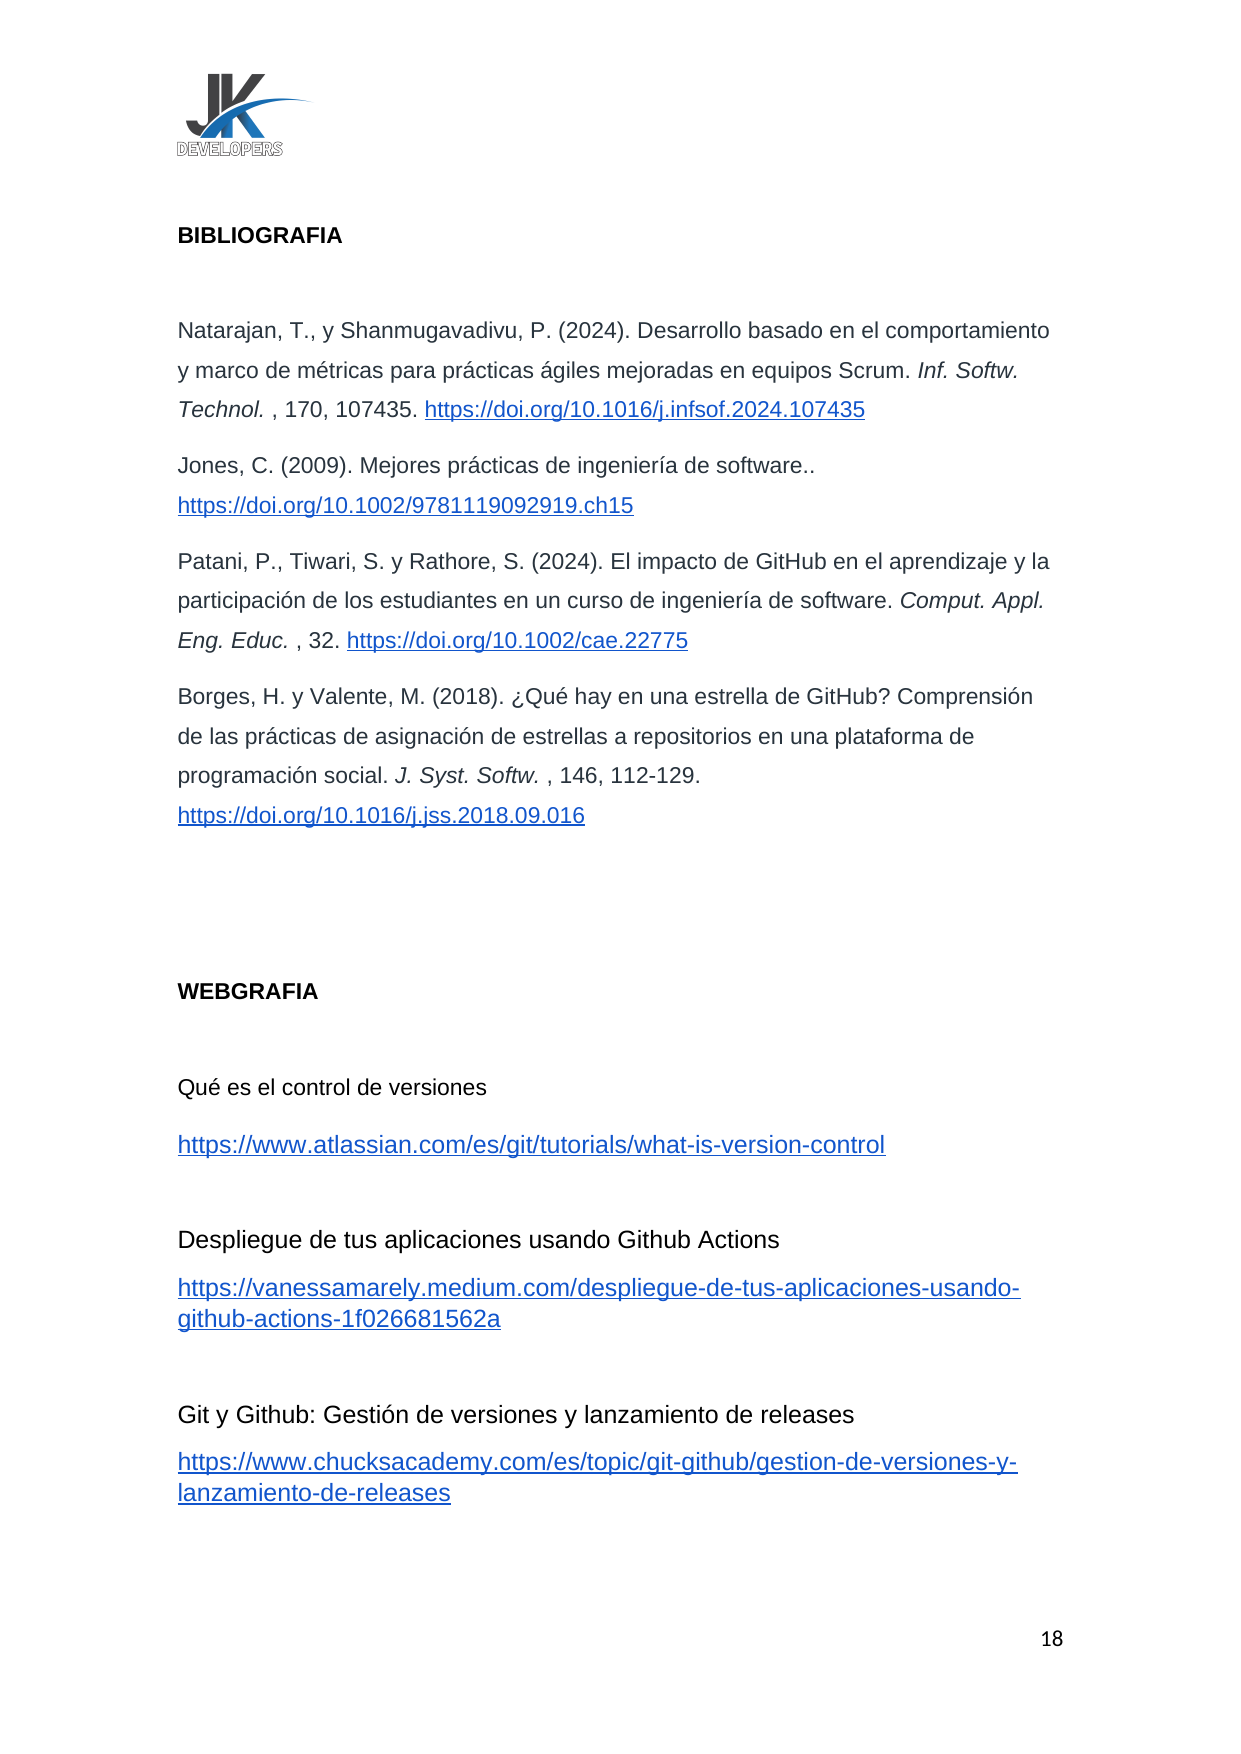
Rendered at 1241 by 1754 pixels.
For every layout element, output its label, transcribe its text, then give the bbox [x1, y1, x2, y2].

text Patani, P., Tiwari, S. y Rathore, S. (2024). El impacto de GitHub en el aprendizaje y la participación de los estudiantes en un curso de ingeniería de software. Comput. Appl. Eng. Educ. , 32. https://doi.org/10.1002/cae.22775 [177, 548, 1063, 653]
text Git y Github: Gestión de versiones y lanzamiento de releases [177, 1400, 1063, 1428]
text https://www.atlassian.com/es/git/tutorials/what-is-version-control [177, 1130, 1063, 1159]
text Natarajan, T., y Shanmugavadivu, P. (2024). Desarrollo basado en el comportamiento y marco de métricas para prácticas ágiles mejoradas en equipos Scrum. Inf. Softw. Technol. , 170, 107435. https://doi.org/10.1016/j.infsof.2024.107435 [177, 317, 1063, 423]
text https://vanessamarely.medium.com/despliegue-de-tus-aplicaciones-usando-github-actions-1f026681562a [177, 1273, 1063, 1333]
text Jones, C. (2009). Mejores prácticas de ingeniería de software.. https://doi.org/10.1002/9781119092919.ch15 [177, 452, 1063, 518]
text https://www.chucksacademy.com/es/topic/git-github/gestion-de-versiones-y-lanzamiento-de-releases [177, 1447, 1063, 1507]
text Qué es el control de versiones [177, 1074, 1063, 1100]
text Borges, H. y Valente, M. (2018). ¿Qué hay en una estrella de GitHub? Comprensión de las prácticas de asignación de estrellas a repositorios en una plataforma de programación social. J. Syst. Softw. , 146, 112-129. https://doi.org/10.1016/j.jss.2018.09.016 [177, 683, 1063, 828]
picture [177, 73, 315, 156]
text Despliegue de tus aplicaciones usando Github Actions [177, 1226, 1063, 1254]
subtitle WEBGRAFIA [177, 978, 1063, 1005]
subtitle BIBLIOGRAFIA [177, 222, 1063, 248]
